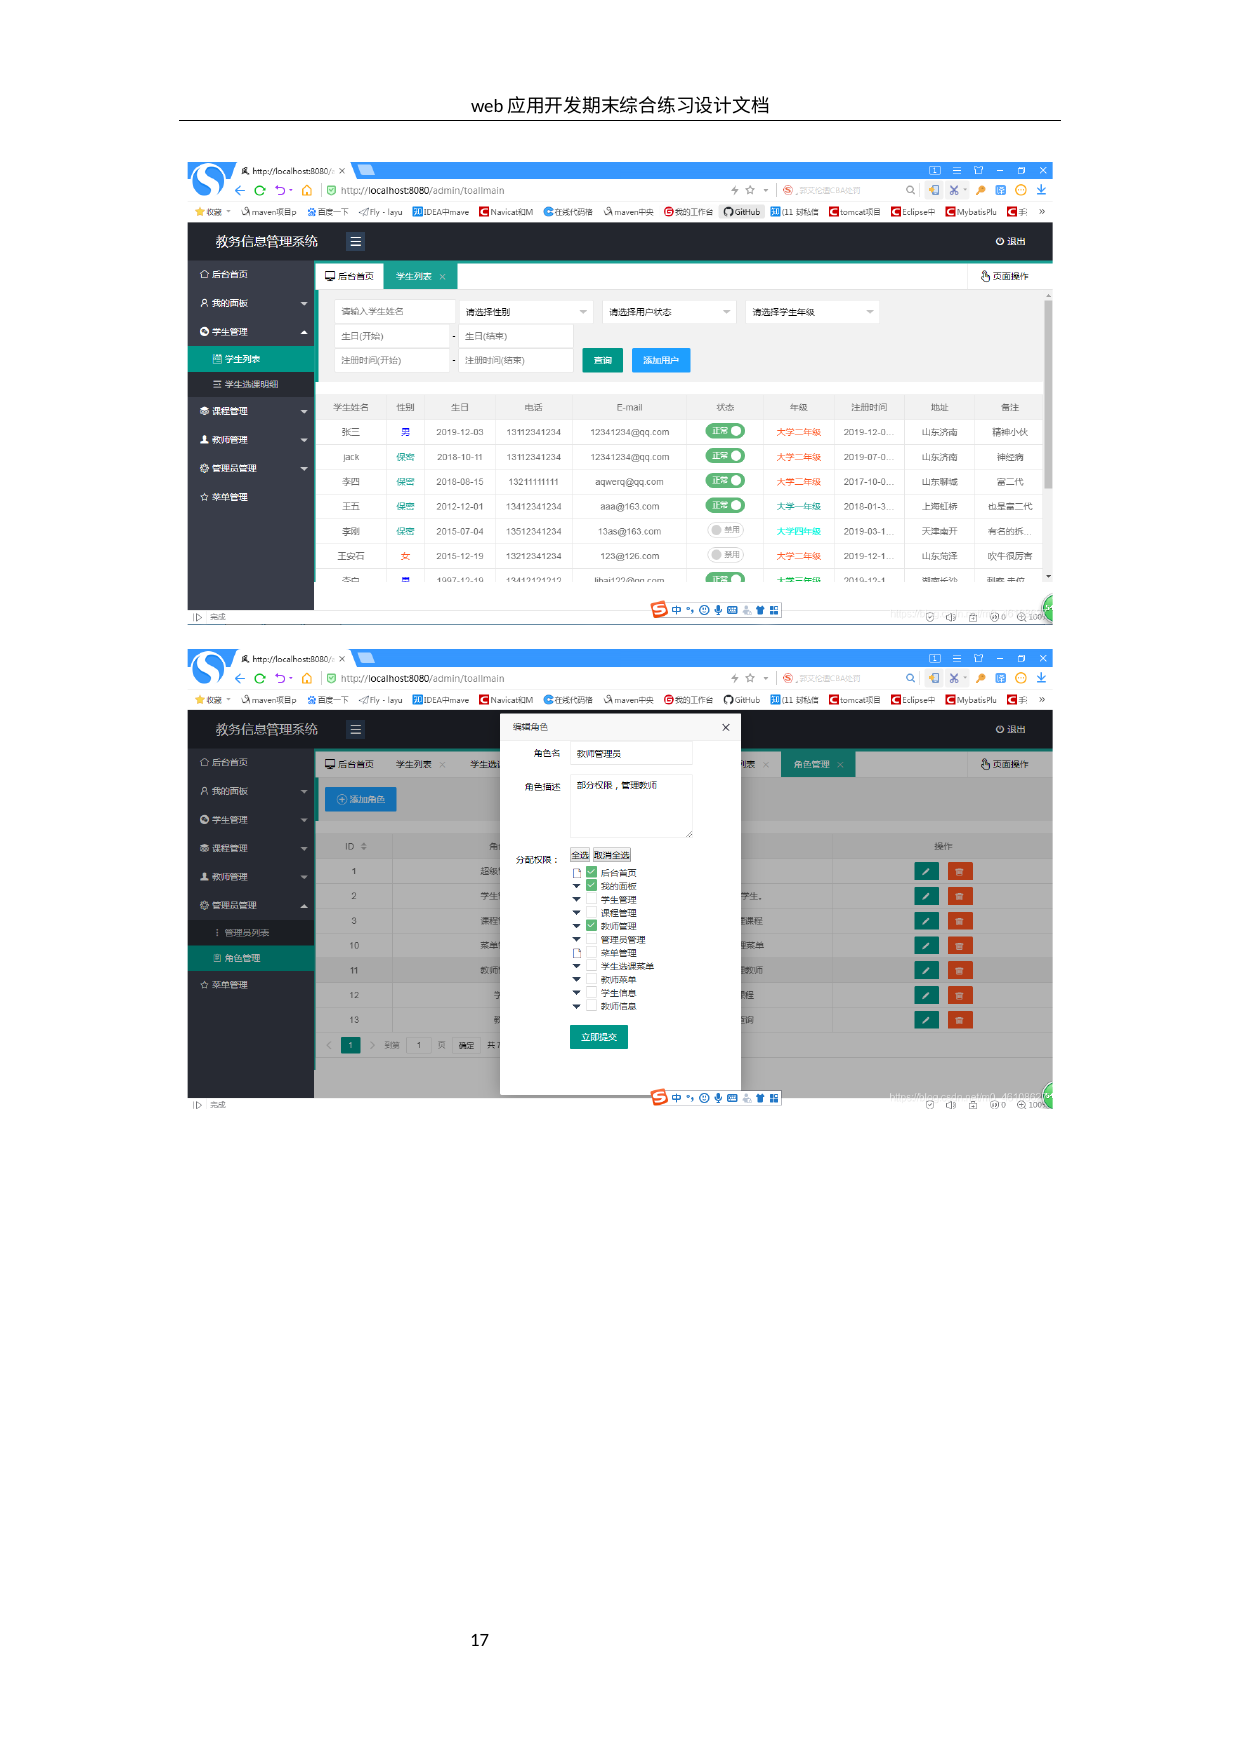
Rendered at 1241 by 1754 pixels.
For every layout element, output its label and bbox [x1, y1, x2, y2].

picture [187, 649, 1053, 1109]
picture [187, 162, 1053, 625]
